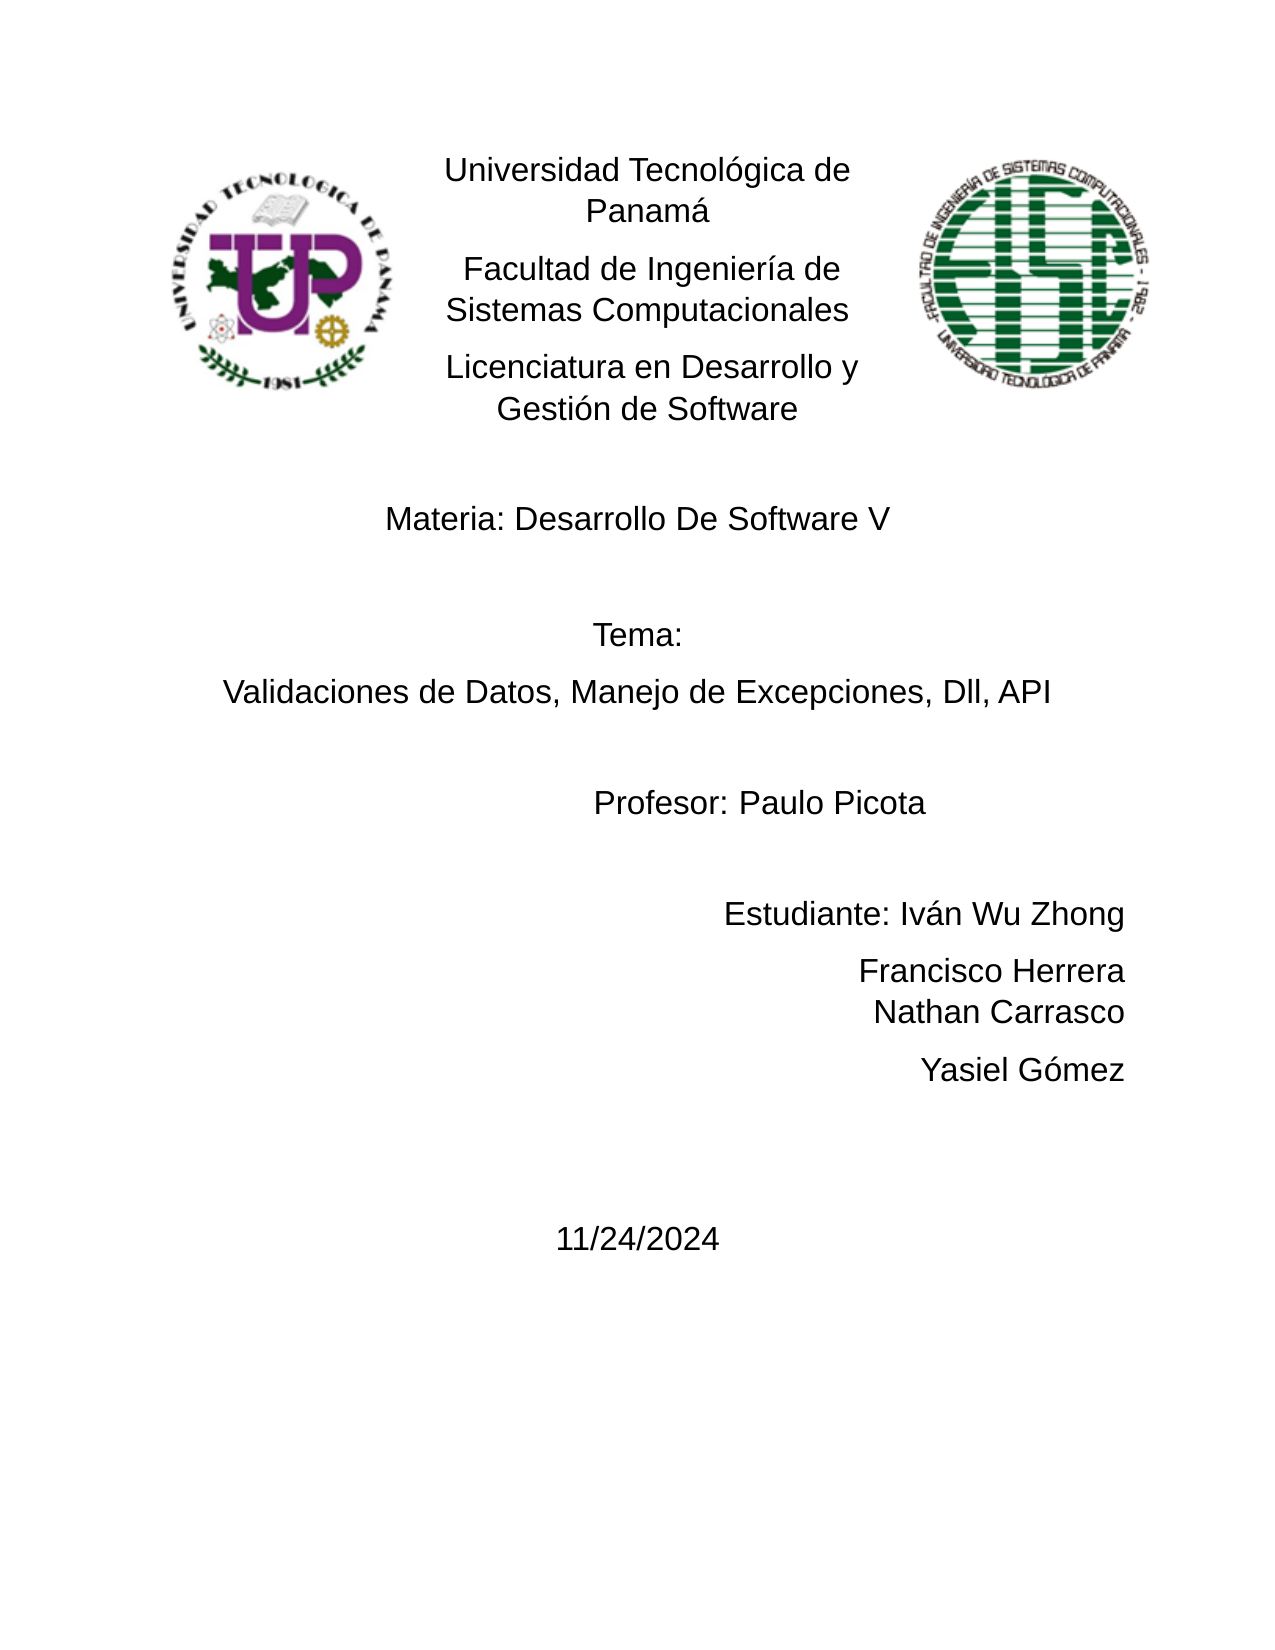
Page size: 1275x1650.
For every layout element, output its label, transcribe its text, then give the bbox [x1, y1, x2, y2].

text Tema: [150, 615, 1125, 653]
text Estudiante: Iván Wu Zhong [150, 894, 1125, 932]
text Facultad de Ingeniería de Sistemas Computacionales [401, 249, 912, 328]
text Yasiel Gómez [150, 1050, 1125, 1089]
text Francisco Herrera Nathan Carrasco [150, 952, 1125, 1031]
text Materia: Desarrollo De Software V [150, 499, 1125, 538]
text Licenciatura en Desarrollo y Gestión de Software [401, 347, 1125, 427]
picture [912, 151, 1157, 396]
text Validaciones de Datos, Manejo de Excepciones, Dll, API [150, 672, 1125, 711]
text Profesor: Paulo Picota [150, 783, 1125, 822]
text Universidad Tecnológica de Panamá [401, 150, 1125, 229]
text 11/24/2024 [150, 1219, 1125, 1257]
picture [150, 150, 414, 414]
